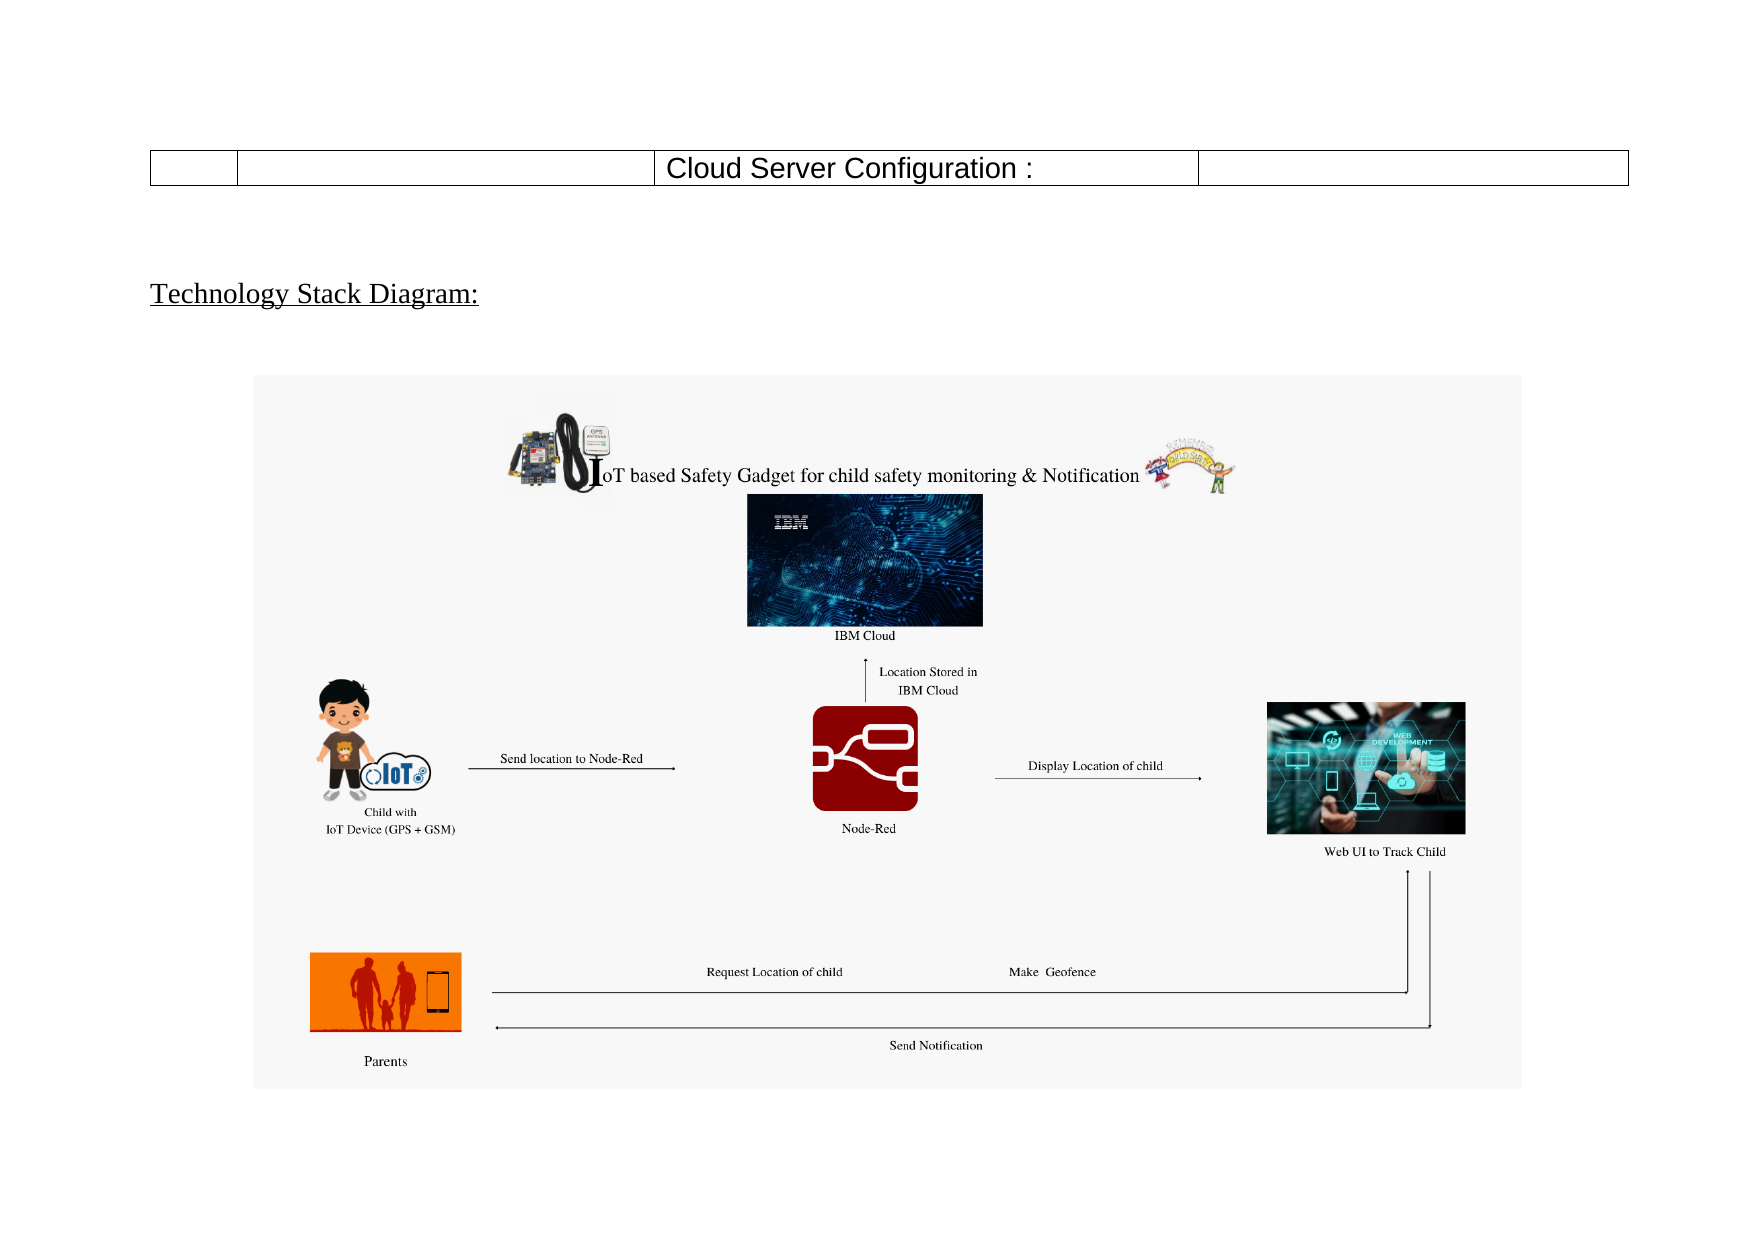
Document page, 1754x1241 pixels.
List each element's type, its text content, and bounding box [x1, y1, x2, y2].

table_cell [1199, 151, 1628, 184]
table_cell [238, 151, 654, 184]
table_cell [151, 151, 237, 184]
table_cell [655, 151, 1198, 184]
picture [253, 375, 1522, 1089]
text Technology Stack Diagram: [150, 276, 1665, 309]
